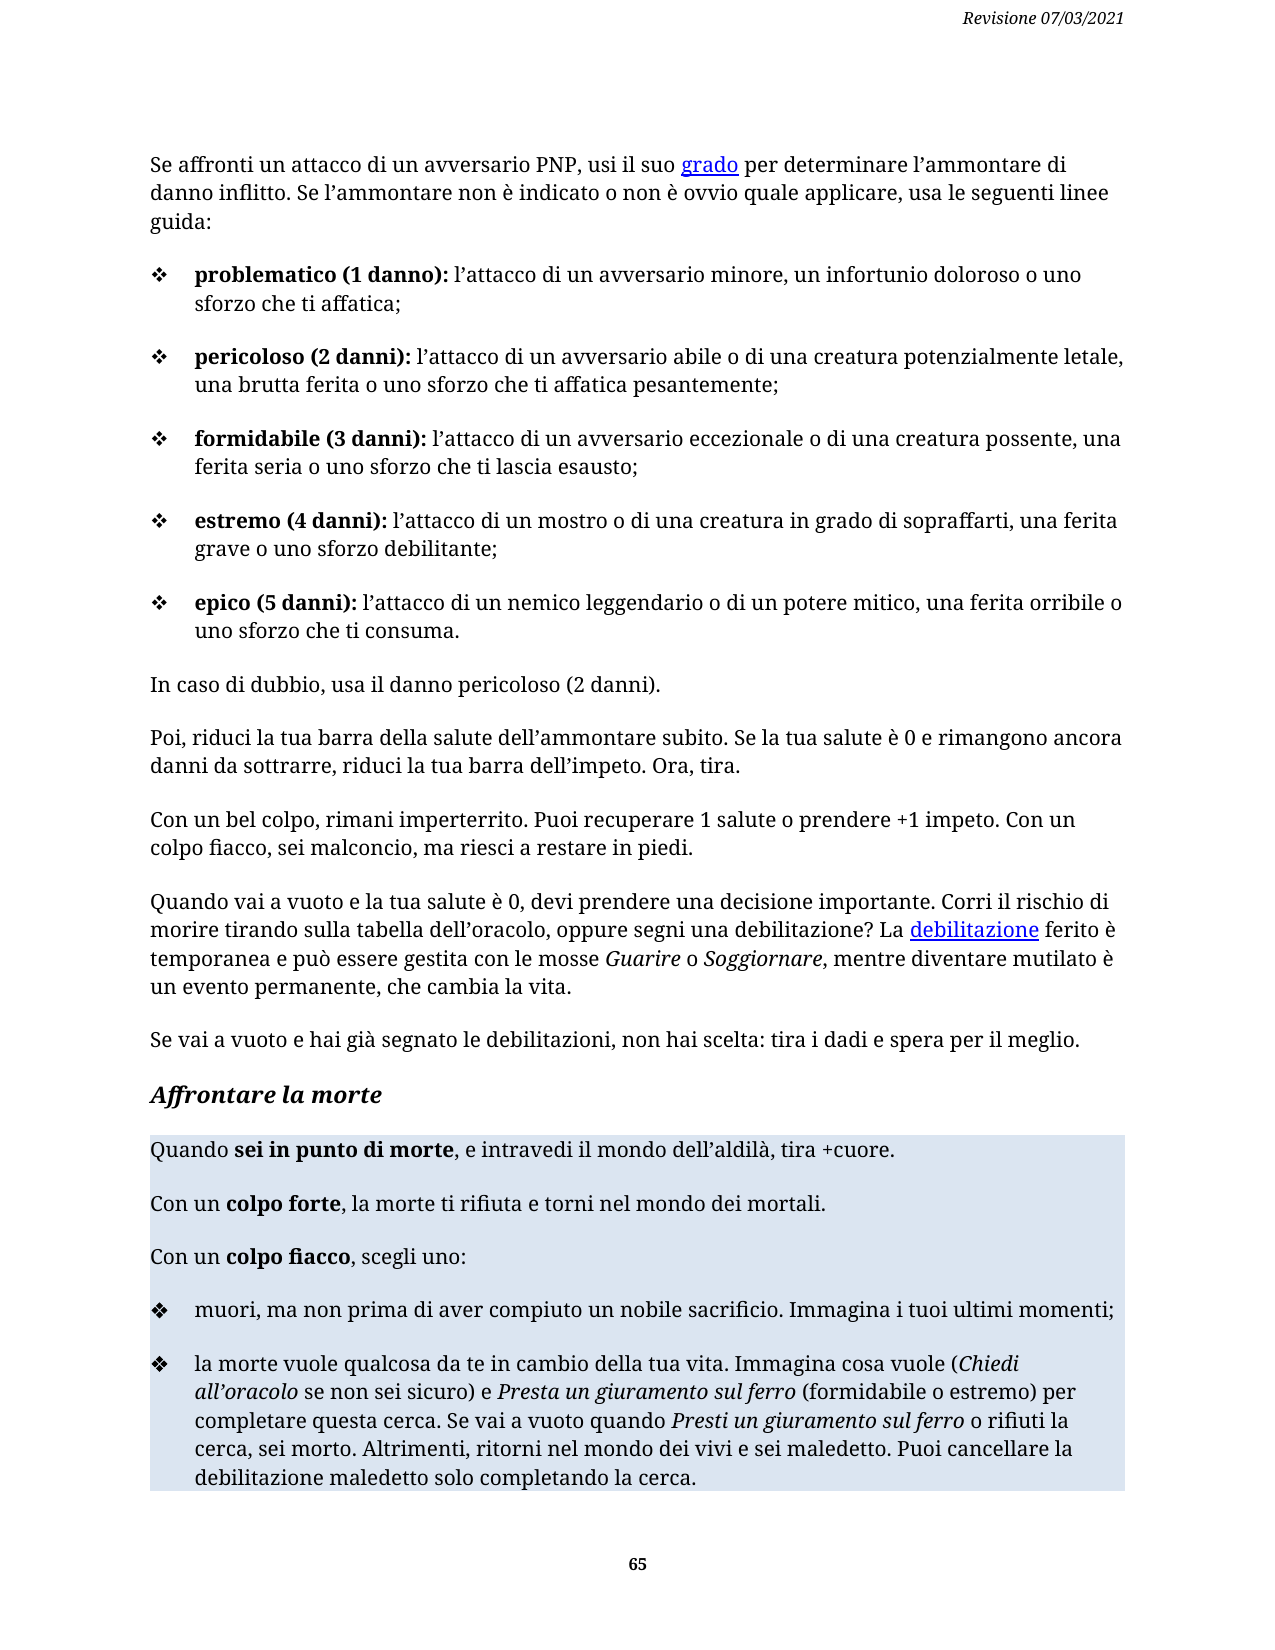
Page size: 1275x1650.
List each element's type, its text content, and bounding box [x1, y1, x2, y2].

list pericoloso (2 danni): l’attacco di un avversario abile o di una creatura potenzialmente letale, una brutta ferita o uno sforzo che ti affatica pesantemente; [150, 342, 1125, 399]
text In caso di dubbio, usa il danno pericoloso (2 danni). [150, 670, 1125, 698]
text Se vai a vuoto e hai già segnato le debilitazioni, non hai scelta: tira i dadi e spera per il meglio. [150, 1026, 1125, 1054]
subtitle Affrontare la morte [150, 1079, 1125, 1110]
list la morte vuole qualcosa da te in cambio della tua vita. Immagina cosa vuole (Chiedi all’oracolo se non sei sicuro) e Presta un giuramento sul ferro (formidabile o estremo) per completare questa cerca. Se vai a vuoto quando Presti un giuramento sul ferro o rifiuti la cerca, sei morto. Altrimenti, ritorni nel mondo dei vivi e sei maledetto. Puoi cancellare la debilitazione maledetto solo completando la cerca. [150, 1349, 1125, 1491]
text Con un colpo forte, la morte ti rifiuta e torni nel mondo dei mortali. [150, 1189, 1125, 1217]
text Quando sei in punto di morte, e intravedi il mondo dell’aldilà, tira +cuore. [150, 1135, 1125, 1164]
text Se affronti un attacco di un avversario PNP, usi il suo grado per determinare l’ammontare di danno inflitto. Se l’ammontare non è indicato o non è ovvio quale applicare, usa le seguenti linee guida: [150, 150, 1125, 235]
text Poi, riduci la tua barra della salute dell’ammontare subito. Se la tua salute è 0 e rimangono ancora danni da sottrarre, riduci la tua barra dell’impeto. Ora, tira. [150, 723, 1125, 780]
text Con un colpo fiacco, scegli uno: [150, 1242, 1125, 1271]
list muori, ma non prima di aver compiuto un nobile sacrificio. Immagina i tuoi ultimi momenti; [150, 1296, 1125, 1324]
list problematico (1 danno): l’attacco di un avversario minore, un infortunio doloroso o uno sforzo che ti affatica; [150, 260, 1125, 317]
text Quando vai a vuoto e la tua salute è 0, devi prendere una decisione importante. Corri il rischio di morire tirando sulla tabella dell’oracolo, oppure segni una debilitazione? La debilitazione ferito è temporanea e può essere gestita con le mosse Guarire o Soggiornare, mentre diventare mutilato è un evento permanente, che cambia la vita. [150, 887, 1125, 1001]
list estremo (4 danni): l’attacco di un mostro o di una creatura in grado di sopraffarti, una ferita grave o uno sforzo debilitante; [150, 506, 1125, 563]
list formidabile (3 danni): l’attacco di un avversario eccezionale o di una creatura possente, una ferita seria o uno sforzo che ti lascia esausto; [150, 424, 1125, 481]
list epico (5 danni): l’attacco di un nemico leggendario o di un potere mitico, una ferita orribile o uno sforzo che ti consuma. [150, 588, 1125, 645]
text Con un bel colpo, rimani imperterrito. Puoi recuperare 1 salute o prendere +1 impeto. Con un colpo fiacco, sei malconcio, ma riesci a restare in piedi. [150, 805, 1125, 862]
